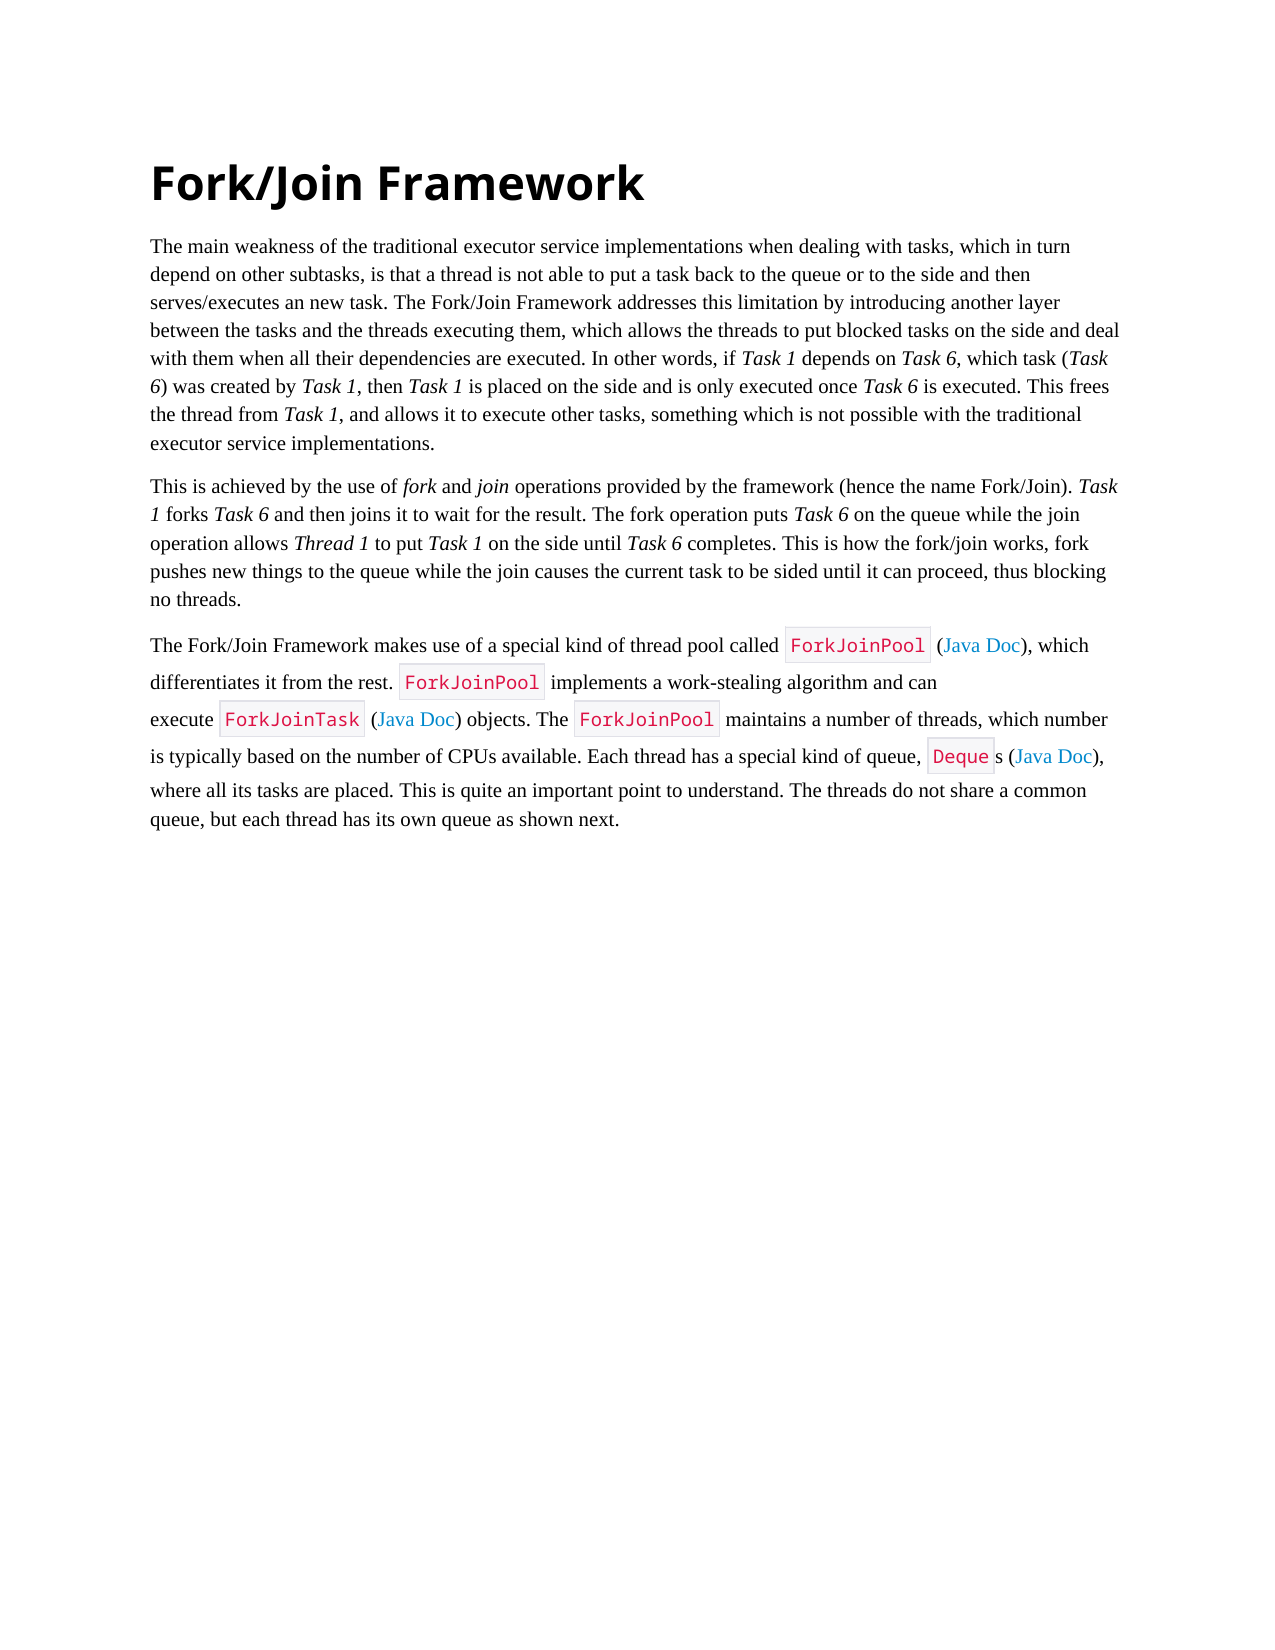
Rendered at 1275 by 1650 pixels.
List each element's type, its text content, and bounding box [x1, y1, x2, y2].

text This is achieved by the use of fork and join operations provided by the framework (hence the name Fork/Join). Task 1 forks Task 6 and then joins it to wait for the result. The fork operation puts Task 6 on the queue while the join operation allows Thread 1 to put Task 1 on the side until Task 6 completes. This is how the fork/join works, fork pushes new things to the queue while the join causes the current task to be sided until it can proceed, thus blocking no threads. [150, 470, 1125, 611]
text The Fork/Join Framework makes use of a special kind of thread pool called ForkJoinPool (Java Doc), which differentiates it from the rest. ForkJoinPool implements a work-stealing algorithm and can execute ForkJoinTask (Java Doc) objects. The ForkJoinPool maintains a number of threads, which number is typically based on the number of CPUs available. Each thread has a special kind of queue, Deques (Java Doc), where all its tasks are placed. This is quite an important point to understand. The threads do not share a common queue, but each thread has its own queue as shown next. [150, 626, 1125, 831]
text Fork/Join Framework [150, 150, 1125, 214]
text The main weakness of the traditional executor service implementations when dealing with tasks, which in turn depend on other subtasks, is that a thread is not able to put a task back to the queue or to the side and then serves/executes an new task. The Fork/Join Framework addresses this limitation by introducing another layer between the tasks and the threads executing them, which allows the threads to put blocked tasks on the side and deal with them when all their dependencies are executed. In other words, if Task 1 depends on Task 6, which task (Task 6) was created by Task 1, then Task 1 is placed on the side and is only executed once Task 6 is executed. This frees the thread from Task 1, and allows it to execute other tasks, something which is not possible with the traditional executor service implementations. [150, 229, 1125, 454]
